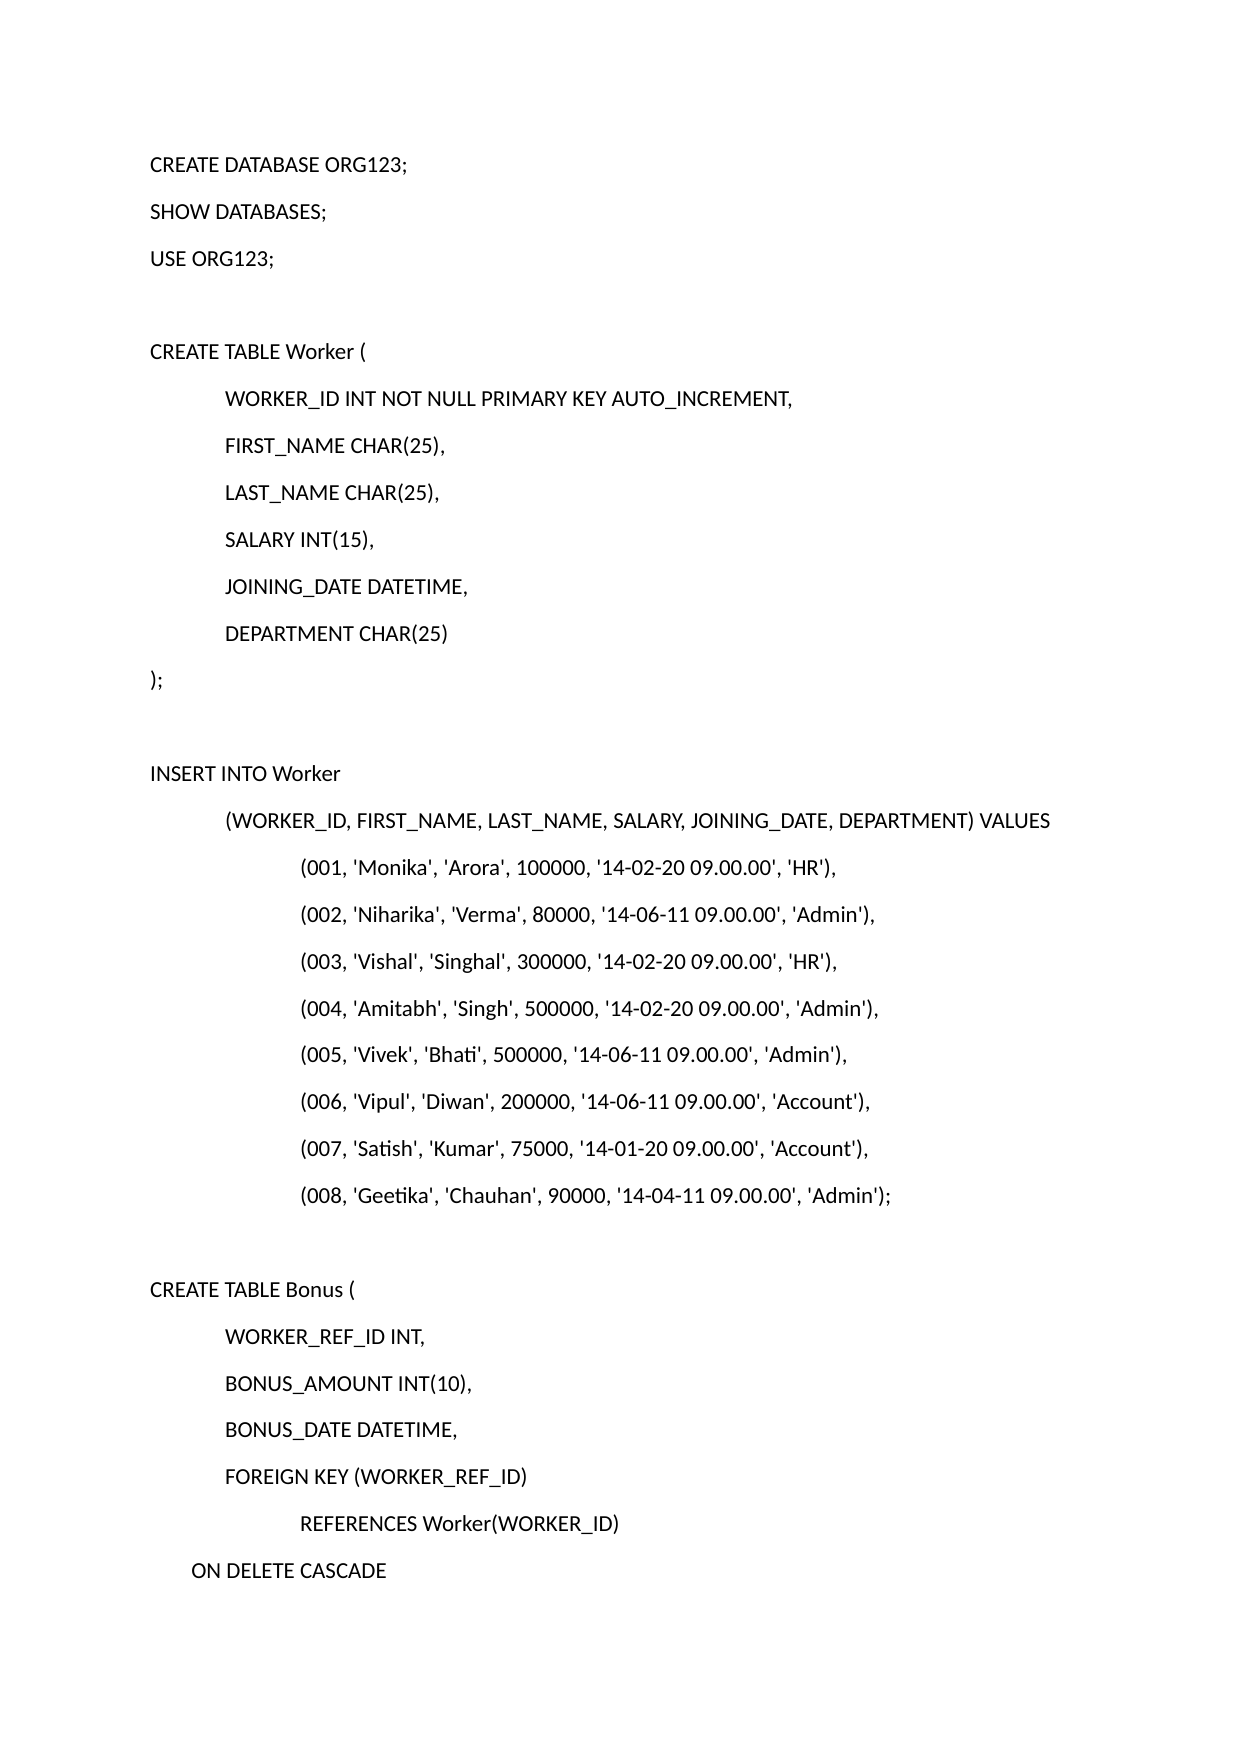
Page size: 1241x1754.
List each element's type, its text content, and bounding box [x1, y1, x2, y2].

text (001, 'Monika', 'Arora', 100000, '14-02-20 09.00.00', 'HR'), [150, 853, 1090, 881]
text (007, 'Satish', 'Kumar', 75000, '14-01-20 09.00.00', 'Account'), [150, 1134, 1090, 1162]
text (008, 'Geetika', 'Chauhan', 90000, '14-04-11 09.00.00', 'Admin'); [150, 1181, 1090, 1209]
text SHOW DATABASES; [150, 197, 1090, 225]
text WORKER_ID INT NOT NULL PRIMARY KEY AUTO_INCREMENT, [150, 384, 1090, 412]
text CREATE TABLE Worker ( [150, 337, 1090, 366]
text BONUS_AMOUNT INT(10), [150, 1369, 1090, 1397]
text (002, 'Niharika', 'Verma', 80000, '14-06-11 09.00.00', 'Admin'), [150, 900, 1090, 928]
text JOINING_DATE DATETIME, [150, 572, 1090, 600]
text FOREIGN KEY (WORKER_REF_ID) [150, 1462, 1090, 1491]
text CREATE TABLE Bonus ( [150, 1275, 1090, 1303]
text LAST_NAME CHAR(25), [150, 478, 1090, 506]
text ); [150, 666, 1090, 694]
text DEPARTMENT CHAR(25) [150, 619, 1090, 647]
text SALARY INT(15), [150, 525, 1090, 553]
text USE ORG123; [150, 244, 1090, 272]
text (005, 'Vivek', 'Bhati', 500000, '14-06-11 09.00.00', 'Admin'), [150, 1041, 1090, 1069]
text BONUS_DATE DATETIME, [150, 1416, 1090, 1444]
text ON DELETE CASCADE [150, 1556, 1090, 1584]
text (004, 'Amitabh', 'Singh', 500000, '14-02-20 09.00.00', 'Admin'), [150, 994, 1090, 1022]
text (WORKER_ID, FIRST_NAME, LAST_NAME, SALARY, JOINING_DATE, DEPARTMENT) VALUES [150, 806, 1090, 834]
text REFERENCES Worker(WORKER_ID) [150, 1509, 1090, 1537]
text WORKER_REF_ID INT, [150, 1322, 1090, 1350]
text (003, 'Vishal', 'Singhal', 300000, '14-02-20 09.00.00', 'HR'), [150, 947, 1090, 975]
text (006, 'Vipul', 'Diwan', 200000, '14-06-11 09.00.00', 'Account'), [150, 1087, 1090, 1116]
text INSERT INTO Worker [150, 759, 1090, 787]
text FIRST_NAME CHAR(25), [150, 431, 1090, 459]
text CREATE DATABASE ORG123; [150, 150, 1090, 178]
